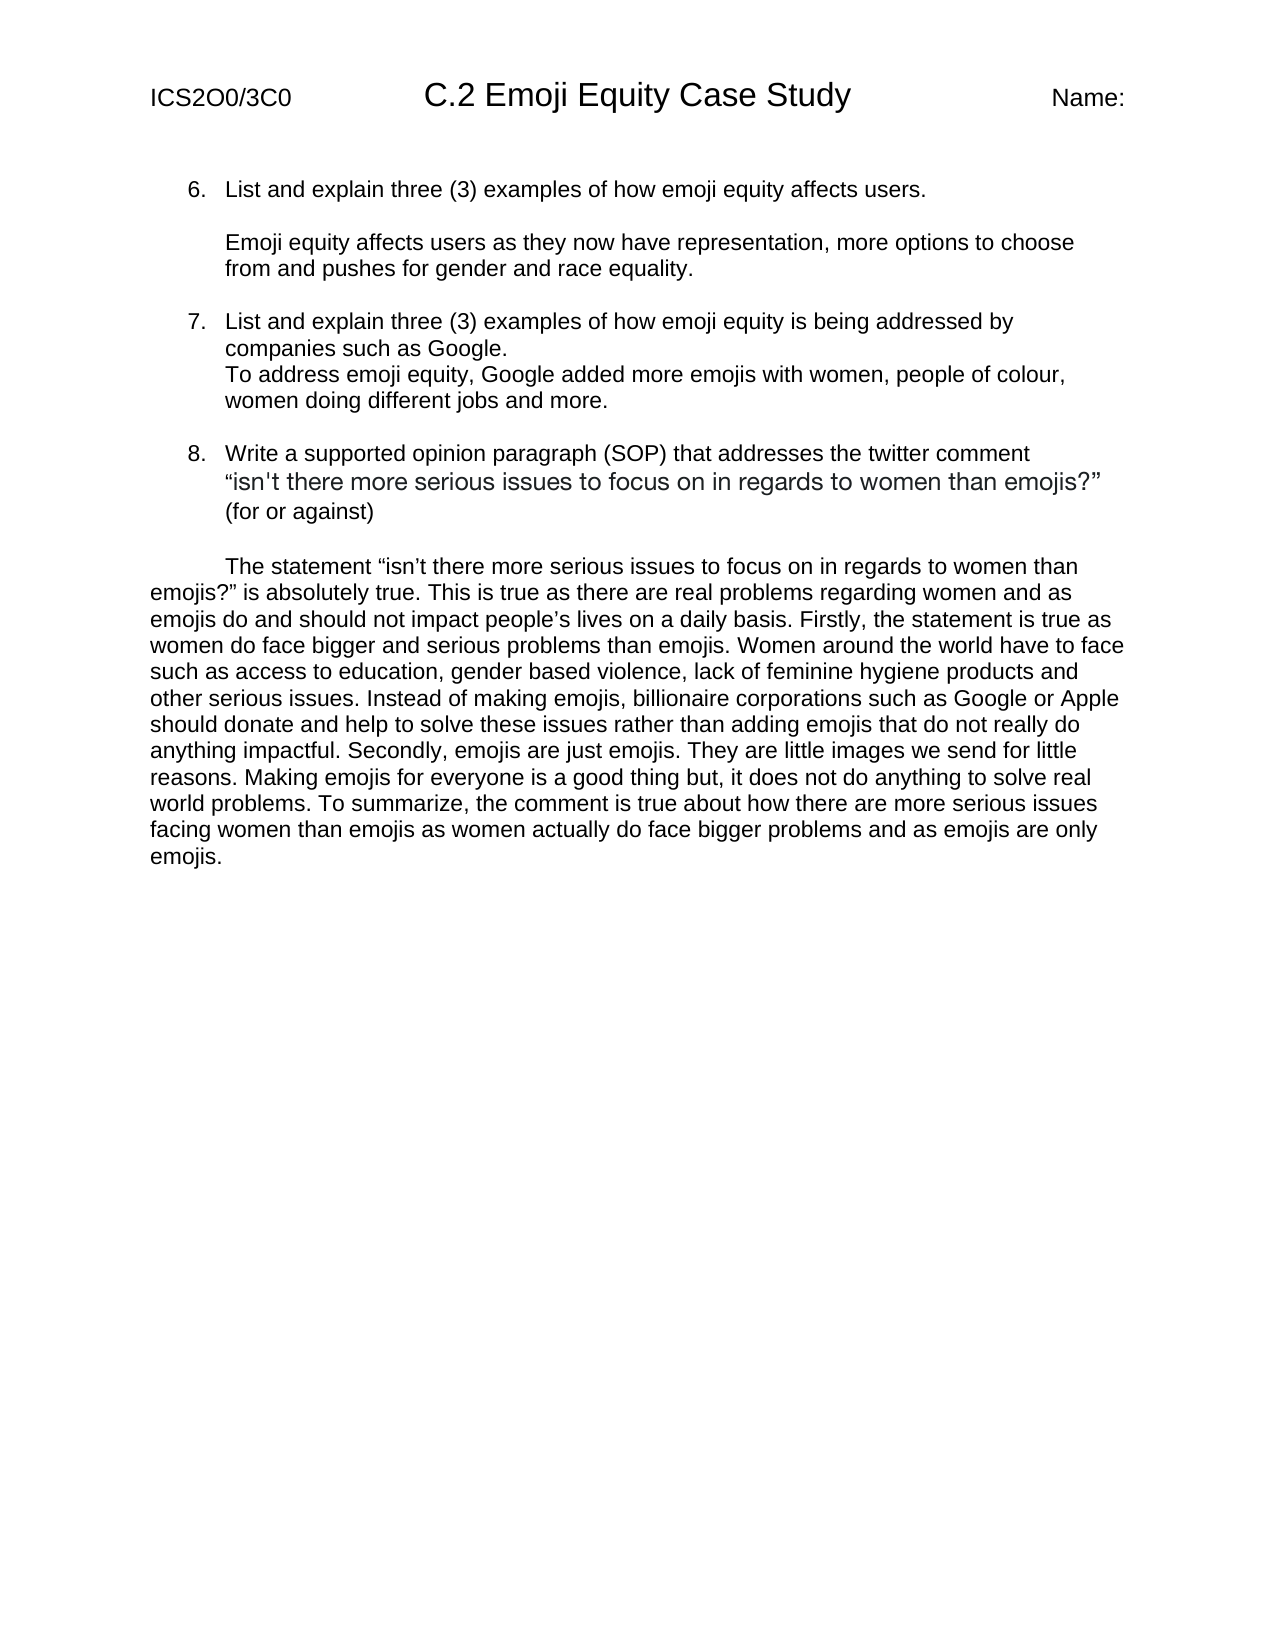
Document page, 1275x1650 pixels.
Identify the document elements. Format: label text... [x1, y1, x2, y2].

text Emoji equity affects users as they now have representation, more options to choose from and pushes for gender and race equality. [225, 229, 1125, 282]
list List and explain three (3) examples of how emoji equity is being addressed by companies such as Google. To address emoji equity, Google added more emojis with women, people of colour, women doing different jobs and more. [187, 308, 1125, 413]
text The statement “isn’t there more serious issues to focus on in regards to women than emojis?” is absolutely true. This is true as there are real problems regarding women and as emojis do and should not impact people’s lives on a daily basis. Firstly, the statement is true as women do face bigger and serious problems than emojis. Women around the world have to face such as access to education, gender based violence, lack of feminine hygiene products and other serious issues. Instead of making emojis, billionaire corporations such as Google or Apple should donate and help to solve these issues rather than adding emojis that do not really do anything impactful. Secondly, emojis are just emojis. They are little images we send for little reasons. Making emojis for everyone is a good thing but, it does not do anything to solve real world problems. To summarize, the comment is true about how there are more serious issues facing women than emojis as women actually do face bigger problems and as emojis are only emojis. [150, 553, 1125, 869]
list List and explain three (3) examples of how emoji equity affects users. [187, 176, 1125, 203]
list Write a supported opinion paragraph (SOP) that addresses the twitter comment “isn't there more serious issues to focus on in regards to women than emojis?” (for or against) [187, 440, 1125, 553]
